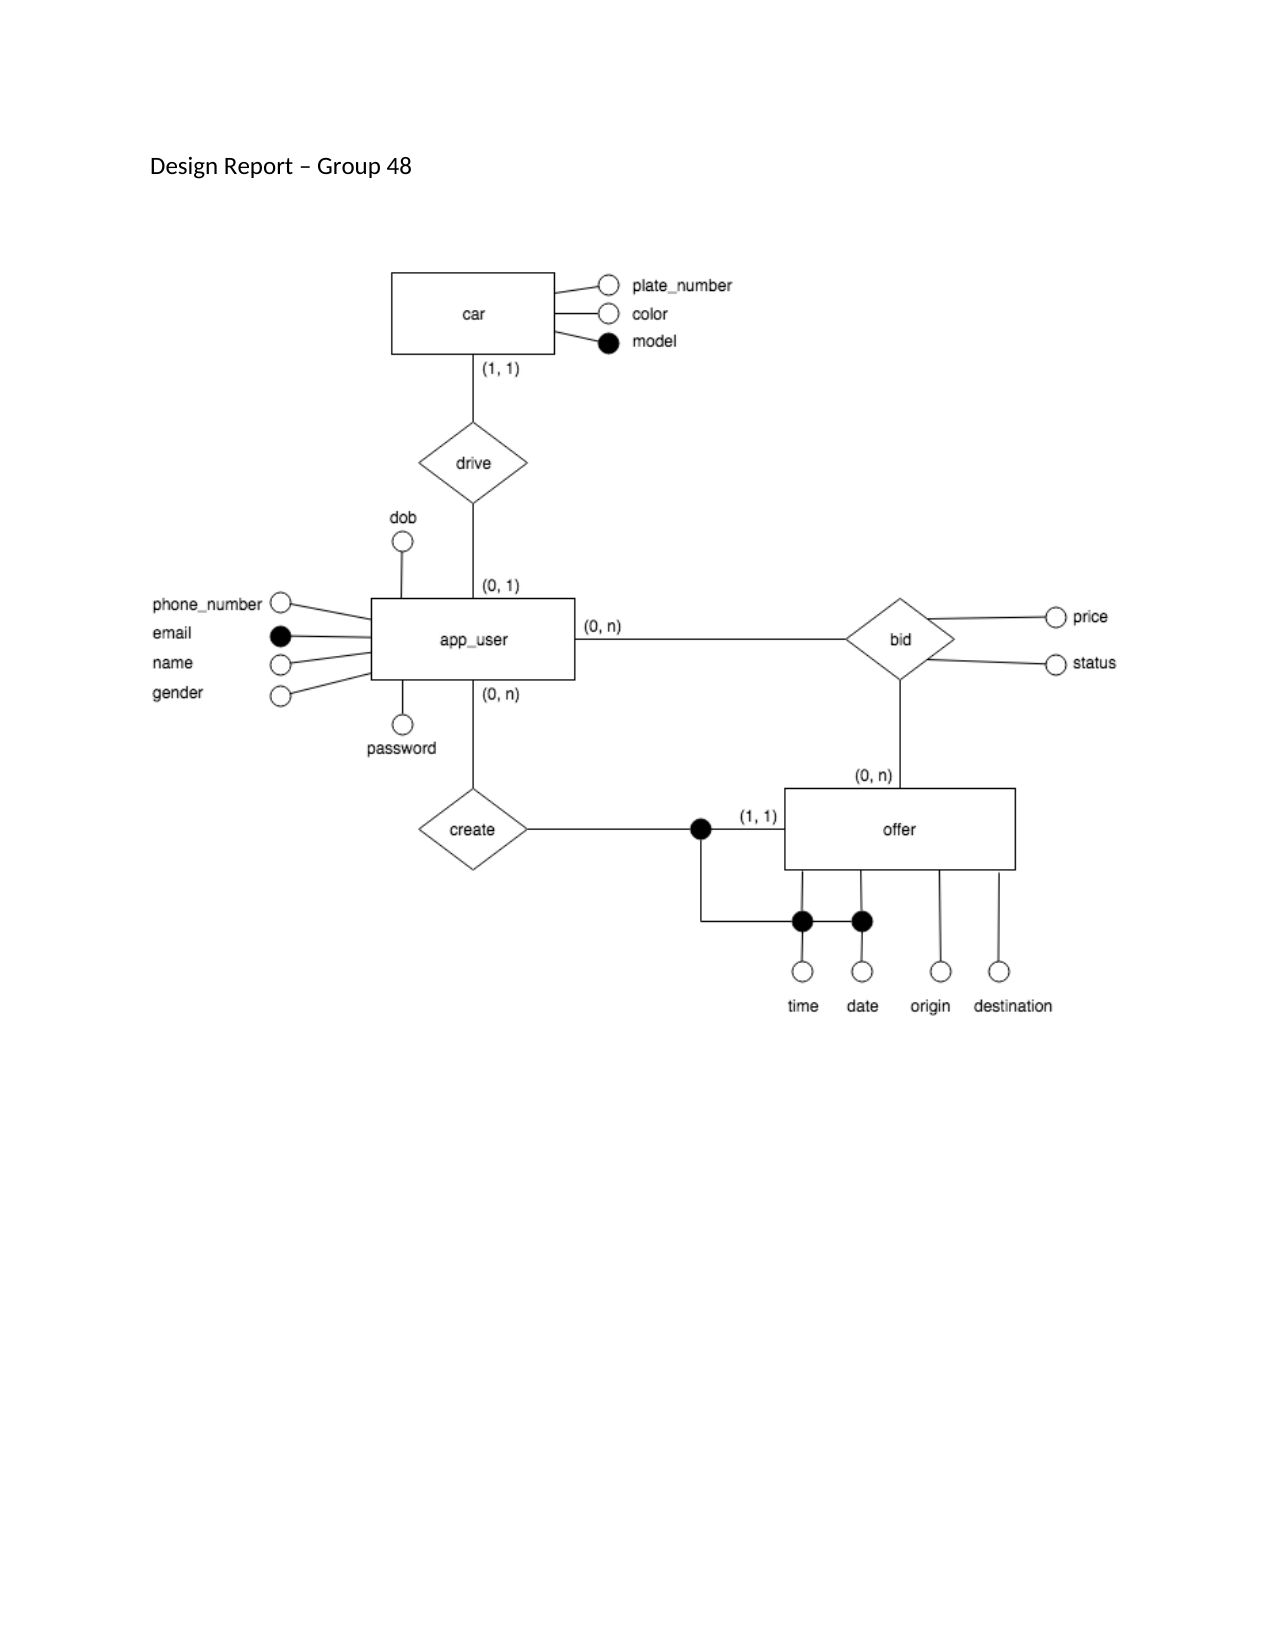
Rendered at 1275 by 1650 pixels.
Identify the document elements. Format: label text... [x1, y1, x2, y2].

picture [150, 272, 1125, 1020]
text Design Report – Group 48 [150, 150, 1125, 181]
